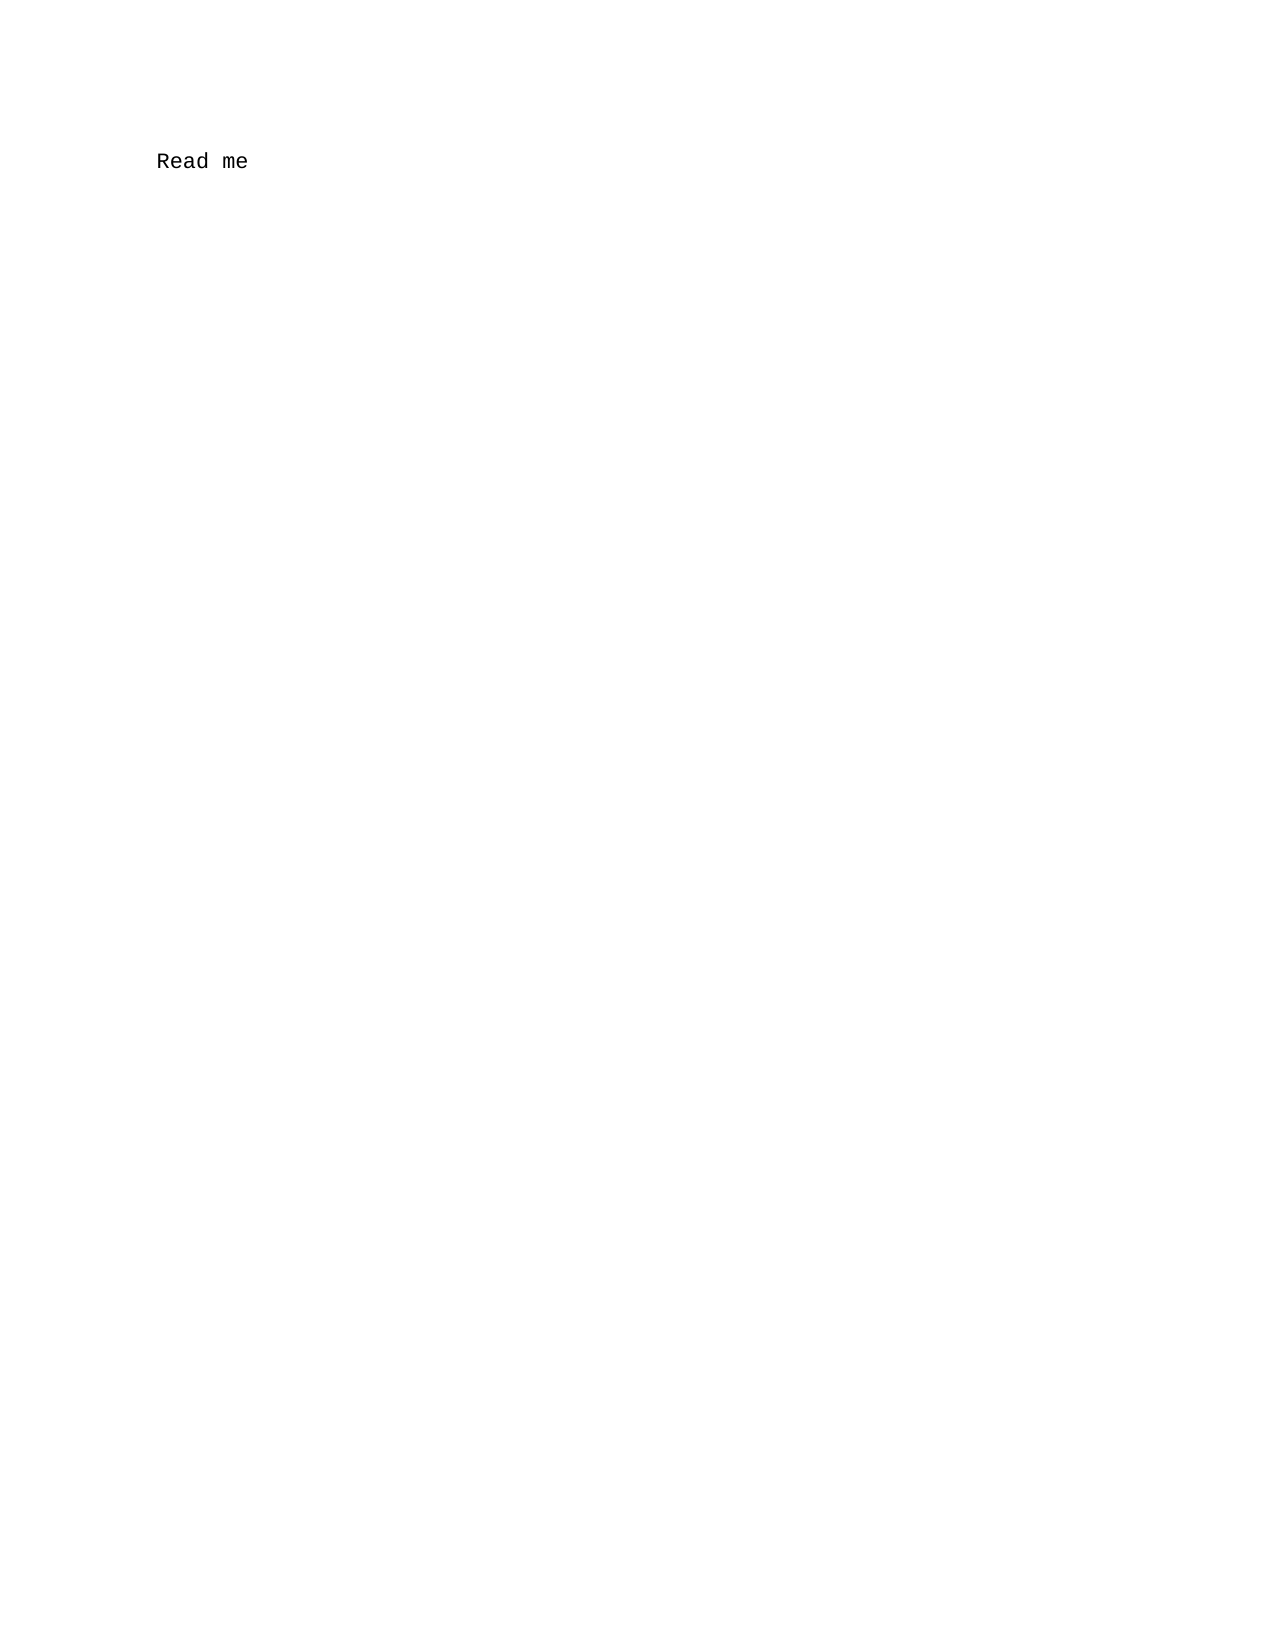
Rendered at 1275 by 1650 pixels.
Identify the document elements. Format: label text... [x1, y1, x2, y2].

text Read me [156, 150, 1118, 175]
